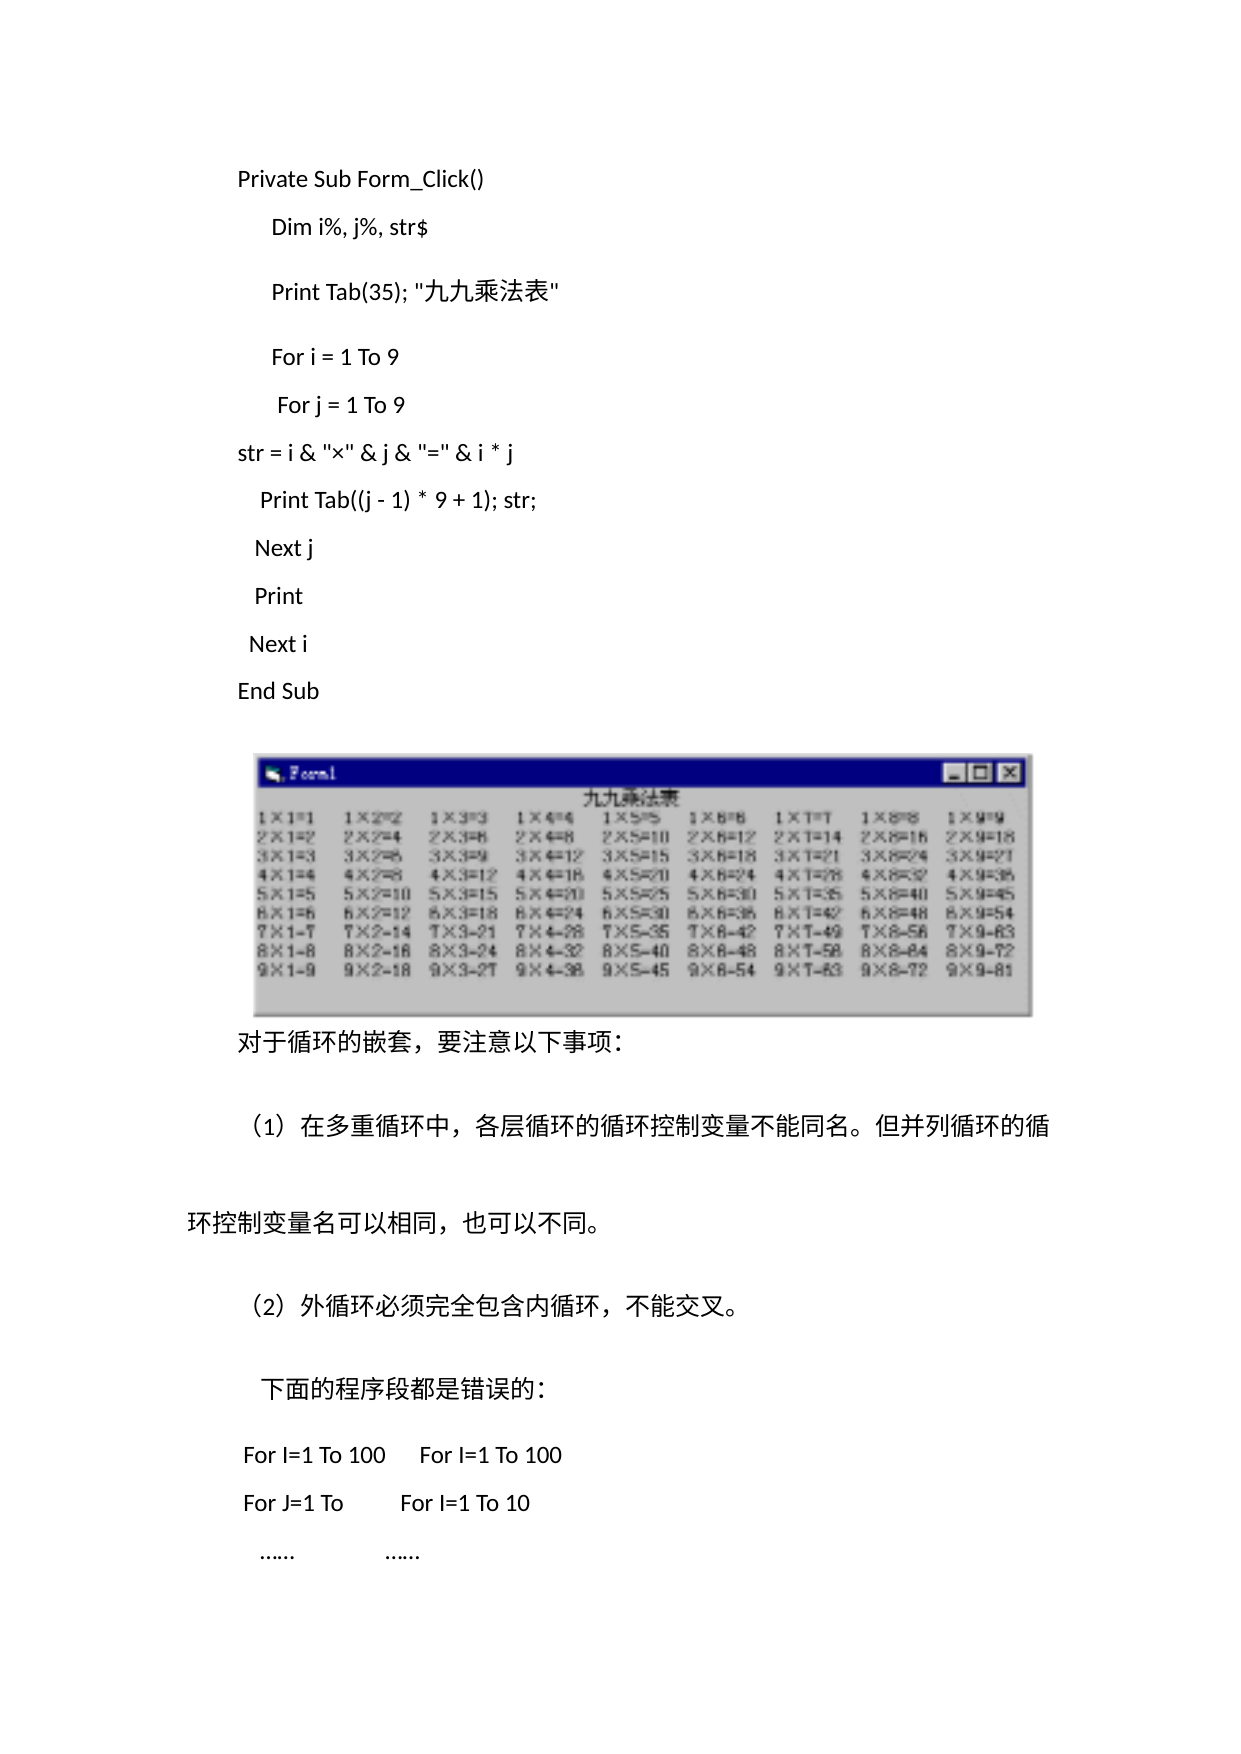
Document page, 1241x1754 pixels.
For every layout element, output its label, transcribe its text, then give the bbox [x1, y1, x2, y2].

text （2）外循环必须完全包含内循环，不能交叉。 [187, 1272, 1053, 1337]
text Next i [187, 627, 1053, 659]
text Private Sub Form_Click() [187, 162, 1053, 194]
text Print Tab(35); "九九乘法表" [187, 257, 1053, 322]
text End Sub [187, 674, 1053, 707]
text 下面的程序段都是错误的： [187, 1355, 1053, 1420]
text Next j [187, 531, 1053, 564]
text For j = 1 To 9 [187, 388, 1053, 421]
text Print [187, 579, 1053, 612]
text （1）在多重循环中，各层循环的循环控制变量不能同名。但并列循环的循环控制变量名可以相同，也可以不同。 [187, 1092, 1053, 1254]
text Print Tab((j - 1) * 9 + 1); str; [187, 484, 1053, 516]
text str = i & "×" & j & "=" & i * j [187, 436, 1053, 468]
text Dim i%, j%, str$ [187, 210, 1053, 242]
text For I=1 To 100 For I=1 To 100 [187, 1438, 1053, 1471]
text 对于循环的嵌套，要注意以下事项： [187, 1008, 1053, 1073]
text …… …… [187, 1534, 1053, 1566]
text For J=1 To For I=1 To 10 [187, 1486, 1053, 1519]
text For i = 1 To 9 [187, 341, 1053, 373]
